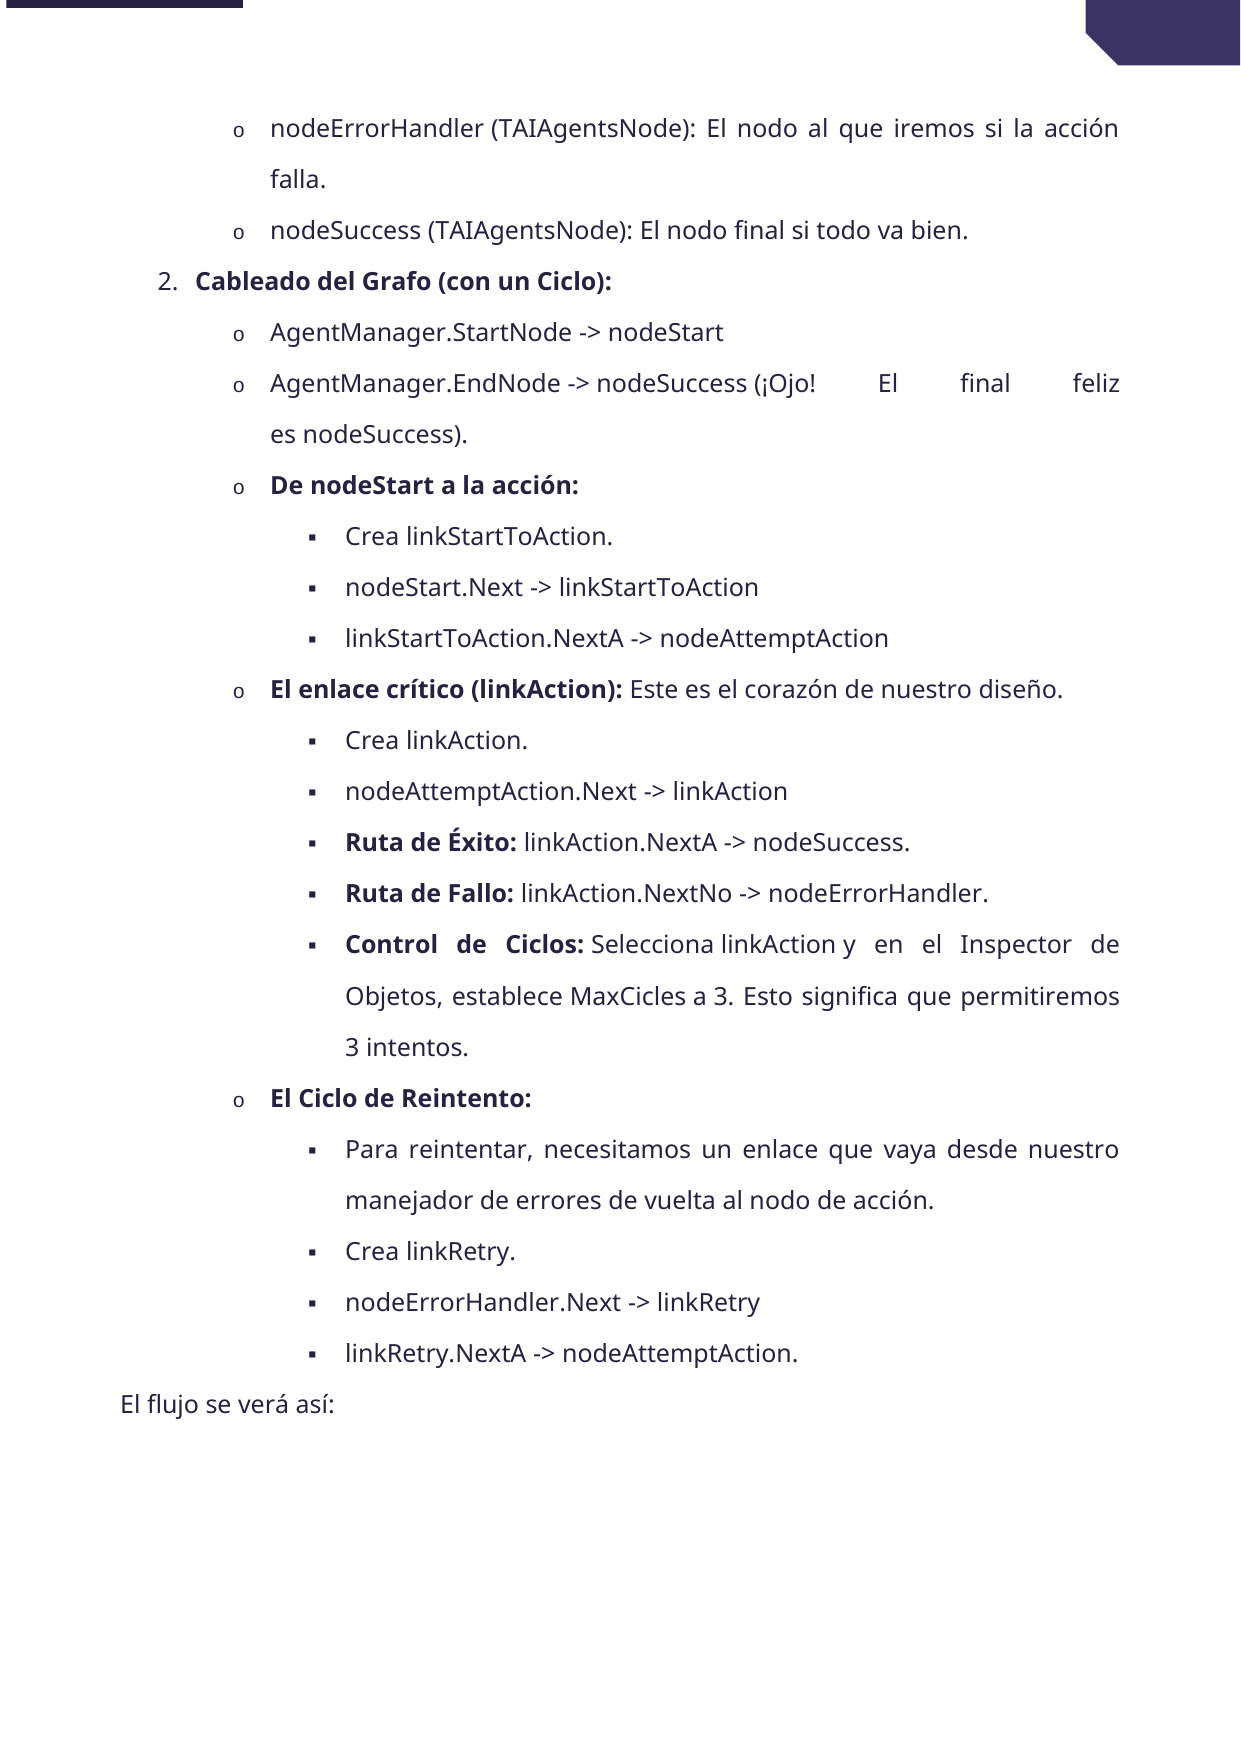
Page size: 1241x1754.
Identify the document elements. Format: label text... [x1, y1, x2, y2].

list Para reintentar, necesitamos un enlace que vaya desde nuestro manejador de errores de vuelta al nodo de acción. [307, 1131, 1120, 1216]
list nodeStart.Next -> linkStartToAction [307, 570, 1120, 604]
list nodeErrorHandler.Next -> linkRetry [307, 1284, 1120, 1318]
list De nodeStart a la acción: [232, 468, 1120, 502]
list Ruta de Fallo: linkAction.NextNo -> nodeErrorHandler. [307, 876, 1120, 910]
list Crea linkStartToAction. [307, 519, 1120, 553]
list nodeSuccess (TAIAgentsNode): El nodo final si todo va bien. [232, 212, 1120, 247]
text El flujo se verá así: [120, 1386, 1120, 1421]
list nodeAttemptAction.Next -> linkAction [307, 774, 1120, 808]
list linkStartToAction.NextA -> nodeAttemptAction [307, 621, 1120, 655]
list Ruta de Éxito: linkAction.NextA -> nodeSuccess. [307, 825, 1120, 859]
list Control de Ciclos: Selecciona linkAction y en el Inspector de Objetos, establece MaxCicles a 3. Esto significa que permitiremos 3 intentos. [307, 927, 1120, 1063]
list AgentManager.EndNode -> nodeSuccess (¡Ojo! El final feliz es nodeSuccess). [232, 366, 1120, 451]
list nodeErrorHandler (TAIAgentsNode): El nodo al que iremos si la acción falla. [232, 110, 1120, 196]
list El Ciclo de Reintento: [232, 1080, 1120, 1114]
list Crea linkAction. [307, 723, 1120, 757]
list Crea linkRetry. [307, 1233, 1120, 1267]
list Cableado del Grafo (con un Ciclo): [157, 263, 1120, 298]
list AgentManager.StartNode -> nodeStart [232, 314, 1120, 349]
list El enlace crítico (linkAction): Este es el corazón de nuestro diseño. [232, 672, 1120, 706]
list linkRetry.NextA -> nodeAttemptAction. [307, 1335, 1120, 1369]
